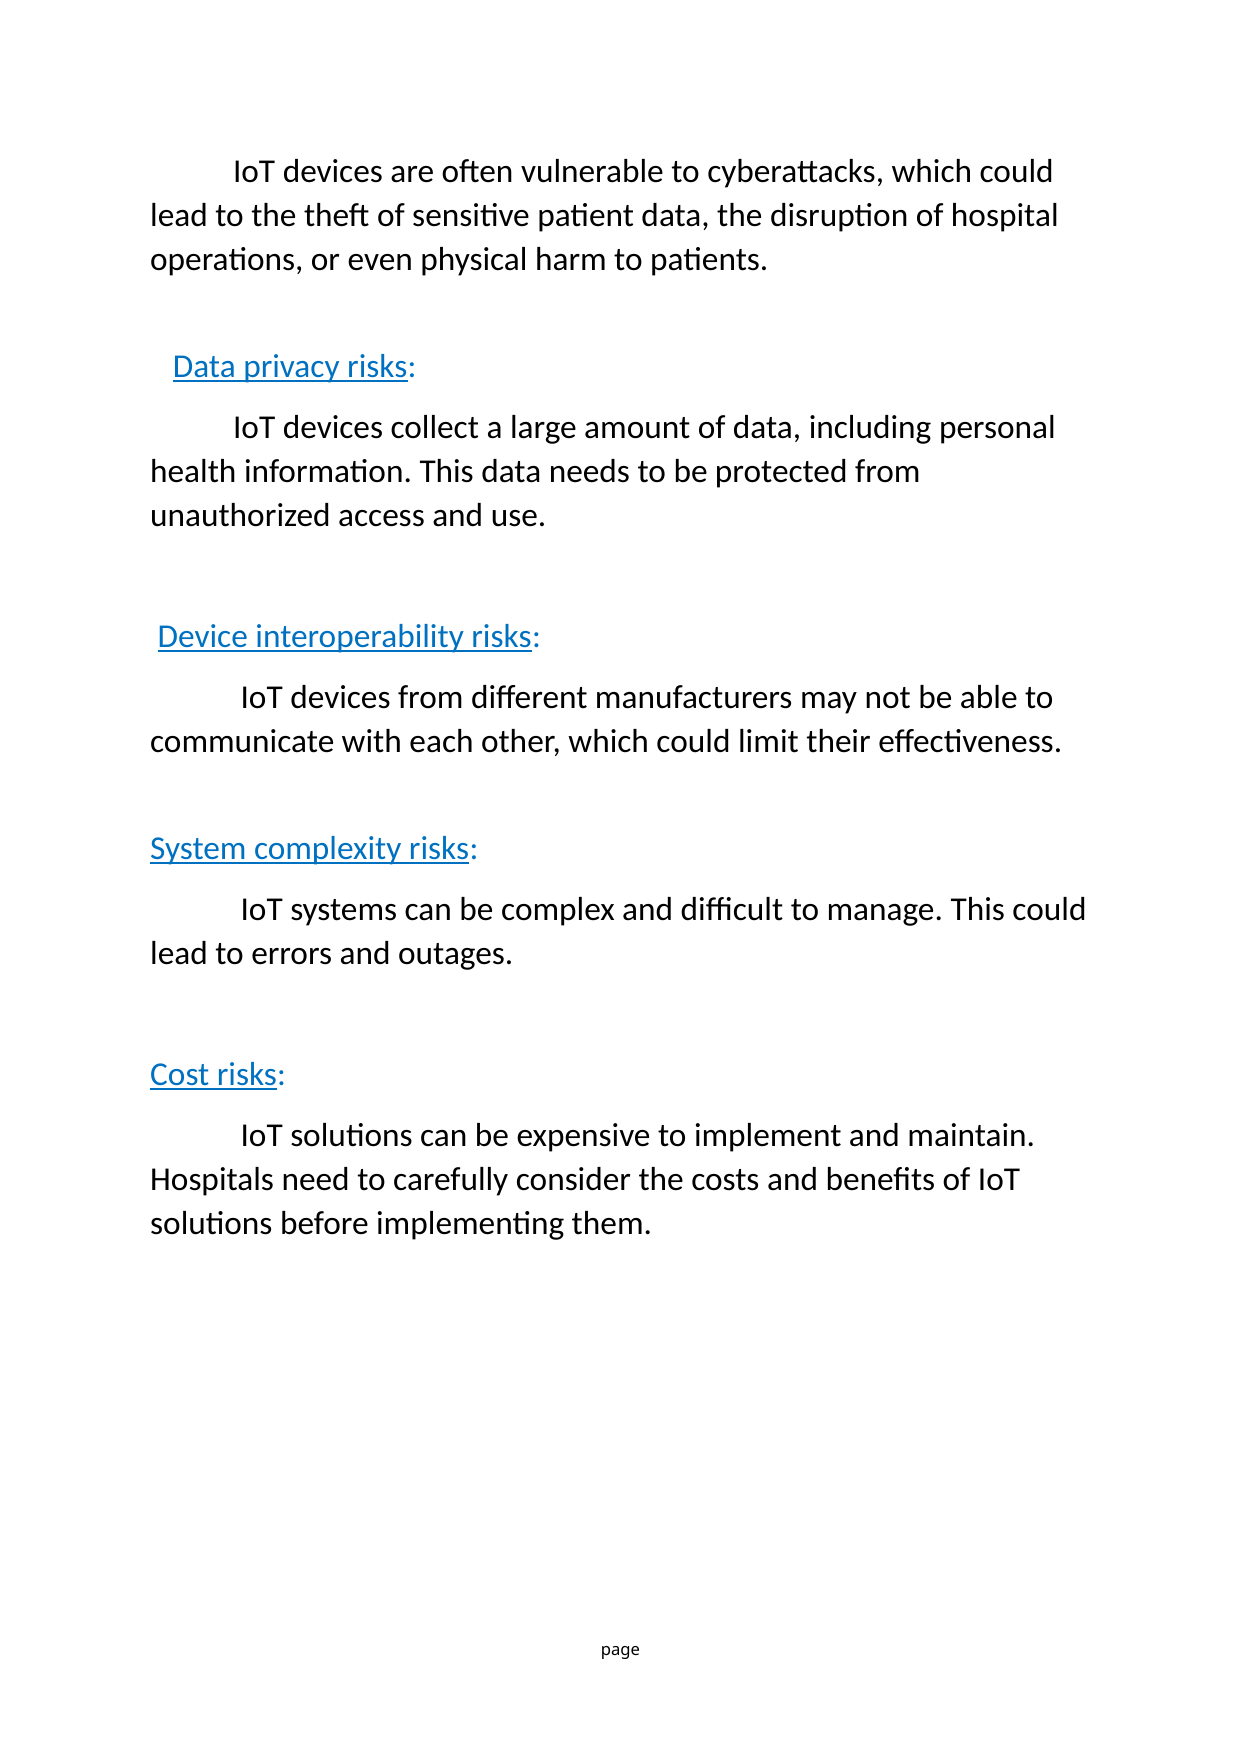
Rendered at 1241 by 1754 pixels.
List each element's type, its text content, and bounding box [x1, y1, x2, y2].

text IoT devices from different manufacturers may not be able to communicate with each other, which could limit their effectiveness. [150, 676, 1090, 761]
text Data privacy risks: [150, 345, 1090, 386]
text IoT systems can be complex and difficult to manage. This could lead to errors and outages. [150, 888, 1090, 973]
text IoT solutions can be expensive to implement and maintain. Hospitals need to carefully consider the costs and benefits of IoT solutions before implementing them. [150, 1114, 1090, 1242]
text Device interoperability risks: [150, 615, 1090, 656]
text IoT devices collect a large amount of data, including personal health information. This data needs to be protected from unauthorized access and use. [150, 406, 1090, 535]
text IoT devices are often vulnerable to cyberattacks, which could lead to the theft of sensitive patient data, the disruption of hospital operations, or even physical harm to patients. [150, 150, 1090, 279]
text Cost risks: [150, 1053, 1090, 1094]
text System complexity risks: [150, 827, 1090, 868]
